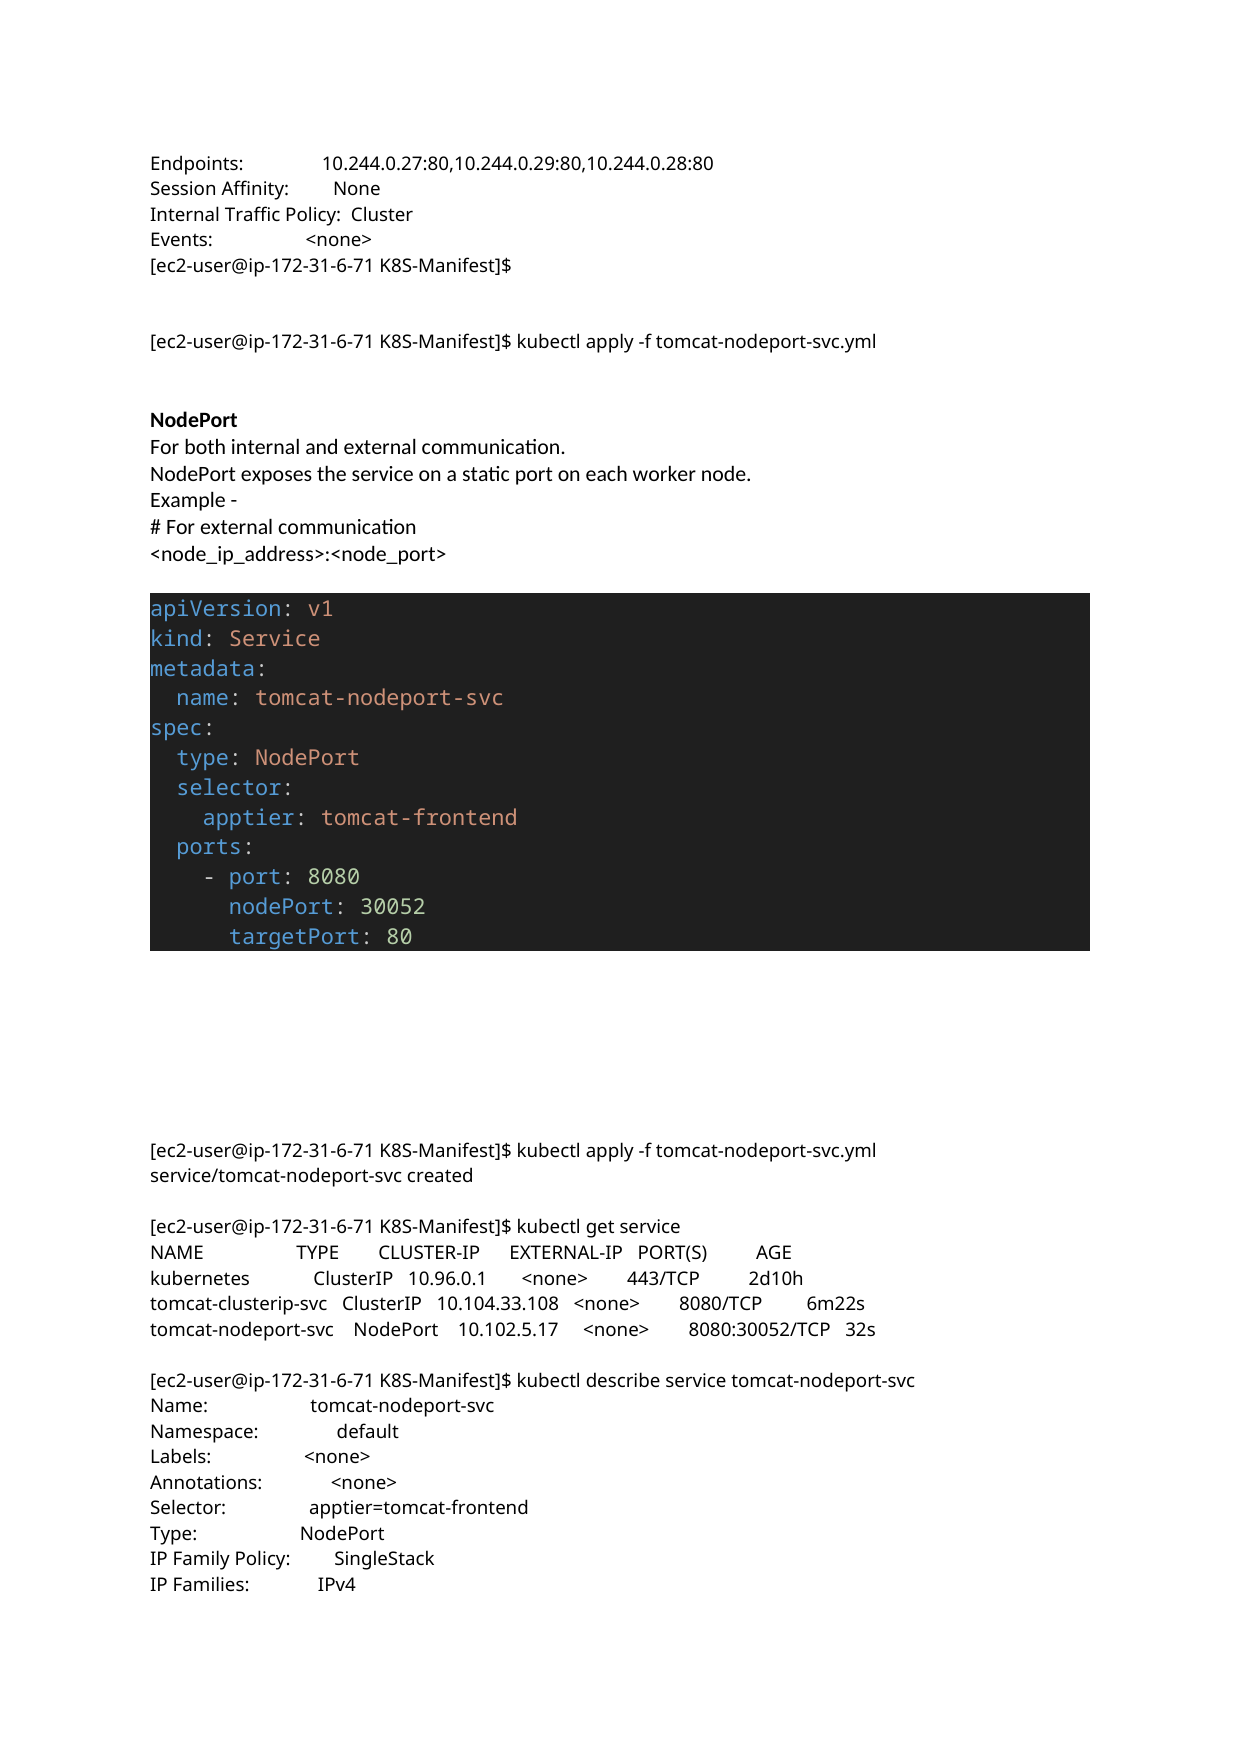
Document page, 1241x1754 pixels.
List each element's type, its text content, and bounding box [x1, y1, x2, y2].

text metadata: [150, 653, 1090, 682]
text NAME TYPE CLUSTER-IP EXTERNAL-IP PORT(S) AGE [150, 1239, 1090, 1265]
text <node_ip_address>:<node_port> [150, 540, 1090, 566]
text Selector: apptier=tomcat-frontend [150, 1494, 1090, 1520]
text Type: NodePort [150, 1520, 1090, 1546]
text [ec2-user@ip-172-31-6-71 K8S-Manifest]$ kubectl describe service tomcat-nodeport-svc [150, 1367, 1090, 1392]
text # For external communication [150, 513, 1090, 540]
text Example - [150, 486, 1090, 513]
text IP Family Policy: SingleStack [150, 1546, 1090, 1571]
text IP Families: IPv4 [150, 1571, 1090, 1597]
text - port: 8080 [150, 861, 1090, 891]
text name: tomcat-nodeport-svc [150, 682, 1090, 712]
text apiVersion: v1 [150, 593, 1090, 623]
text For both internal and external communication. [150, 433, 1090, 460]
text Events: <none> [150, 227, 1090, 252]
text nodePort: 30052 [150, 891, 1090, 921]
text Session Affinity: None [150, 176, 1090, 201]
text [ec2-user@ip-172-31-6-71 K8S-Manifest]$ kubectl get service [150, 1214, 1090, 1239]
text apptier: tomcat-frontend [150, 802, 1090, 831]
text NodePort [150, 406, 1090, 433]
text selector: [150, 772, 1090, 802]
text Endpoints: 10.244.0.27:80,10.244.0.29:80,10.244.0.28:80 [150, 150, 1090, 176]
text NodePort exposes the service on a static port on each worker node. [150, 460, 1090, 486]
text [ec2-user@ip-172-31-6-71 K8S-Manifest]$ [150, 252, 1090, 278]
text Labels: <none> [150, 1443, 1090, 1469]
text targetPort: 80 [150, 921, 1090, 951]
text [ec2-user@ip-172-31-6-71 K8S-Manifest]$ kubectl apply -f tomcat-nodeport-svc.yml [150, 329, 1090, 354]
text spec: [150, 712, 1090, 742]
text Annotations: <none> [150, 1469, 1090, 1494]
text Name: tomcat-nodeport-svc [150, 1392, 1090, 1418]
text Internal Traffic Policy: Cluster [150, 201, 1090, 227]
text ports: [150, 831, 1090, 861]
text [ec2-user@ip-172-31-6-71 K8S-Manifest]$ kubectl apply -f tomcat-nodeport-svc.yml [150, 1137, 1090, 1163]
text Namespace: default [150, 1418, 1090, 1443]
text type: NodePort [150, 742, 1090, 772]
text tomcat-clusterip-svc ClusterIP 10.104.33.108 <none> 8080/TCP 6m22s [150, 1290, 1090, 1316]
text service/tomcat-nodeport-svc created [150, 1163, 1090, 1188]
text tomcat-nodeport-svc NodePort 10.102.5.17 <none> 8080:30052/TCP 32s [150, 1316, 1090, 1341]
text kubernetes ClusterIP 10.96.0.1 <none> 443/TCP 2d10h [150, 1265, 1090, 1290]
text kind: Service [150, 623, 1090, 653]
